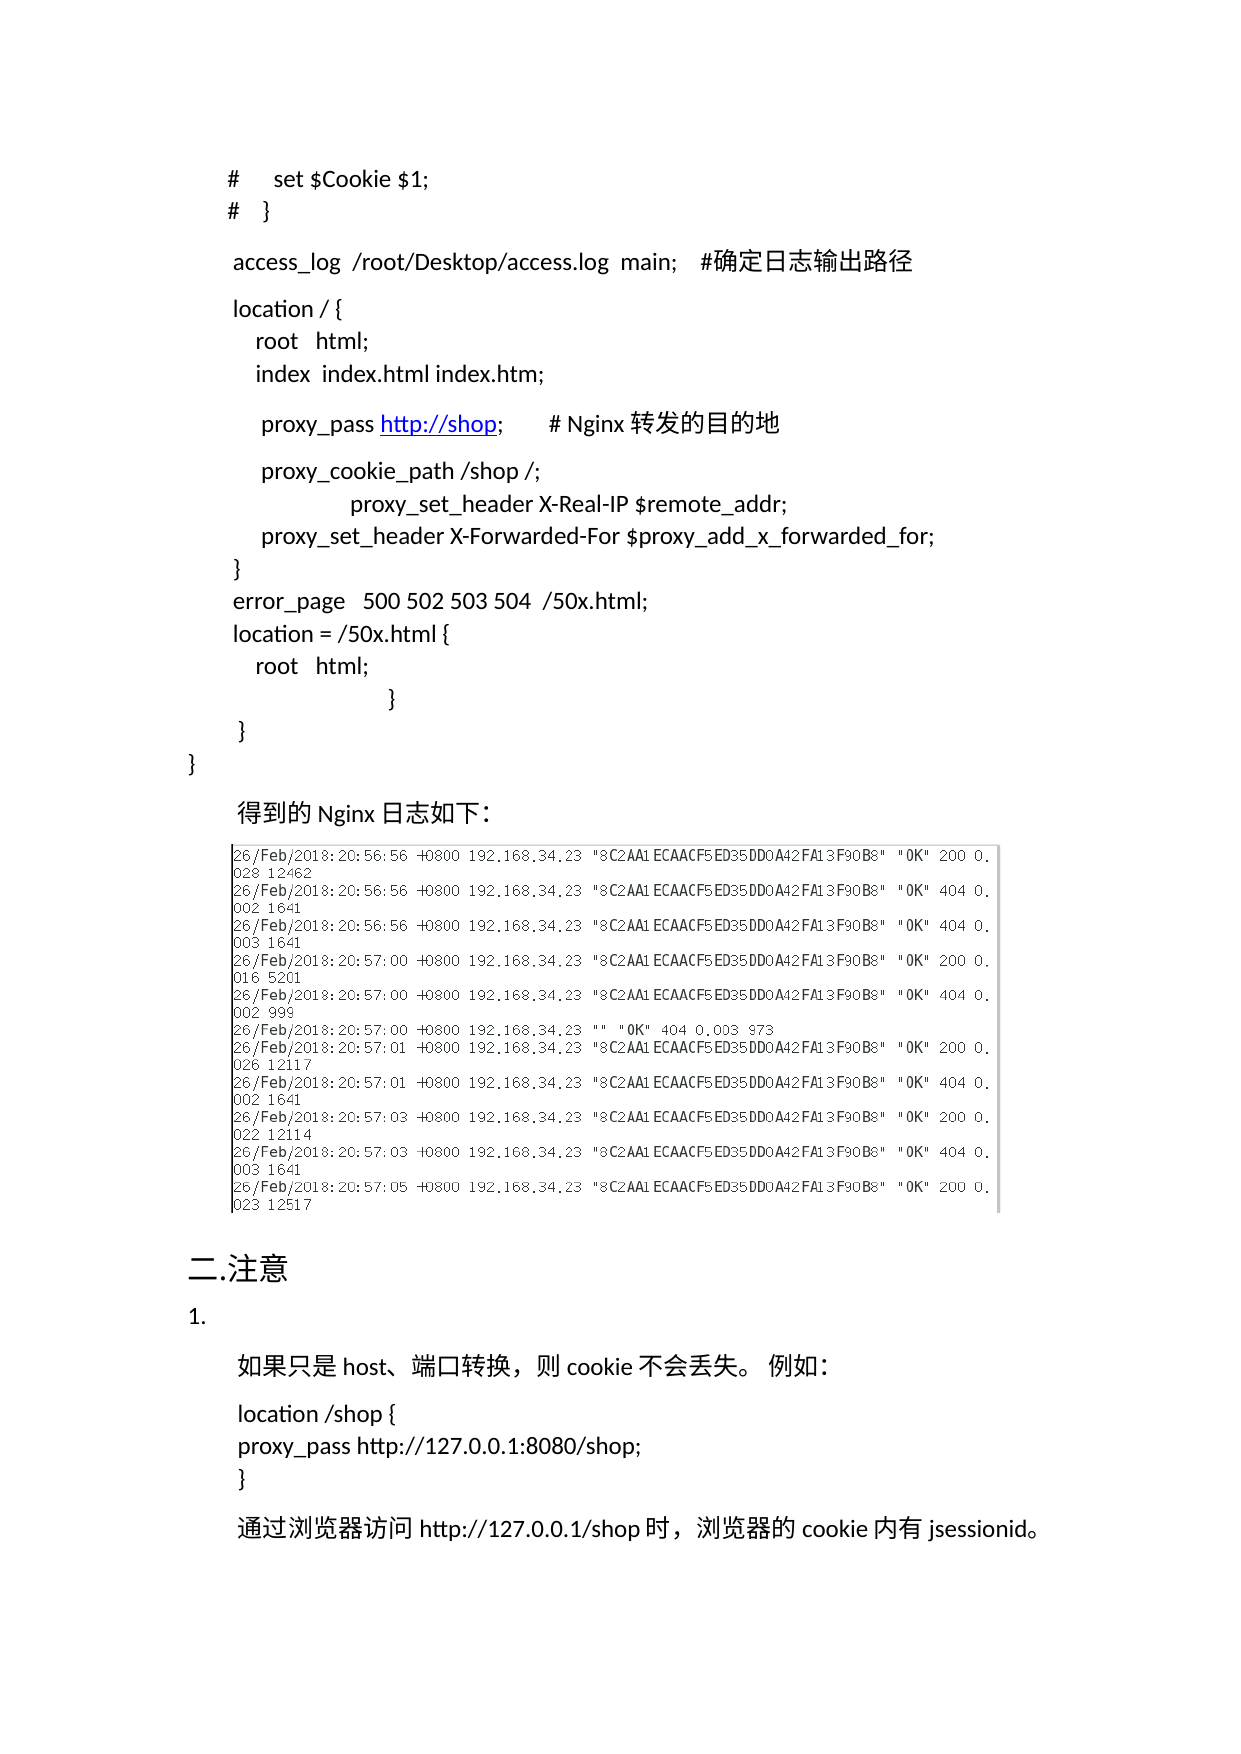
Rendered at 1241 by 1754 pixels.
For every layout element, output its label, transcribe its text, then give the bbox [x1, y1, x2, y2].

text } [187, 552, 1053, 584]
text location / { [187, 292, 1053, 324]
text proxy_set_header X-Forwarded-For $proxy_add_x_forwarded_for; [187, 519, 1053, 552]
text # } [187, 194, 1053, 227]
text } [187, 1462, 1053, 1494]
text proxy_pass http://shop; # Nginx 转发的目的地 [187, 389, 1053, 454]
text # set $Cookie $1; [187, 162, 1053, 194]
text location /shop { [187, 1397, 1053, 1429]
text proxy_pass http://127.0.0.1:8080/shop; [187, 1429, 1053, 1462]
text error_page 500 502 503 504 /50x.html; [187, 584, 1053, 617]
text root html; [187, 649, 1053, 682]
text location = /50x.html { [187, 617, 1053, 649]
text 如果只是host、端口转换，则cookie不会丢失。 例如： [187, 1332, 1053, 1397]
text 得到的Nginx日志如下： [187, 779, 1053, 844]
text proxy_cookie_path /shop /; [187, 454, 1053, 487]
text access_log /root/Desktop/access.log main; #确定日志输出路径 [187, 227, 1053, 292]
text } [187, 682, 1053, 714]
text root html; [187, 324, 1053, 357]
text } } [187, 714, 1053, 779]
text proxy_set_header X-Real-IP $remote_addr; [187, 487, 1053, 519]
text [187, 1494, 1053, 1559]
text 二.注意 [187, 1234, 1053, 1299]
picture [231, 844, 1001, 1213]
text index index.html index.htm; [187, 357, 1053, 389]
text 1. [187, 1299, 1053, 1332]
